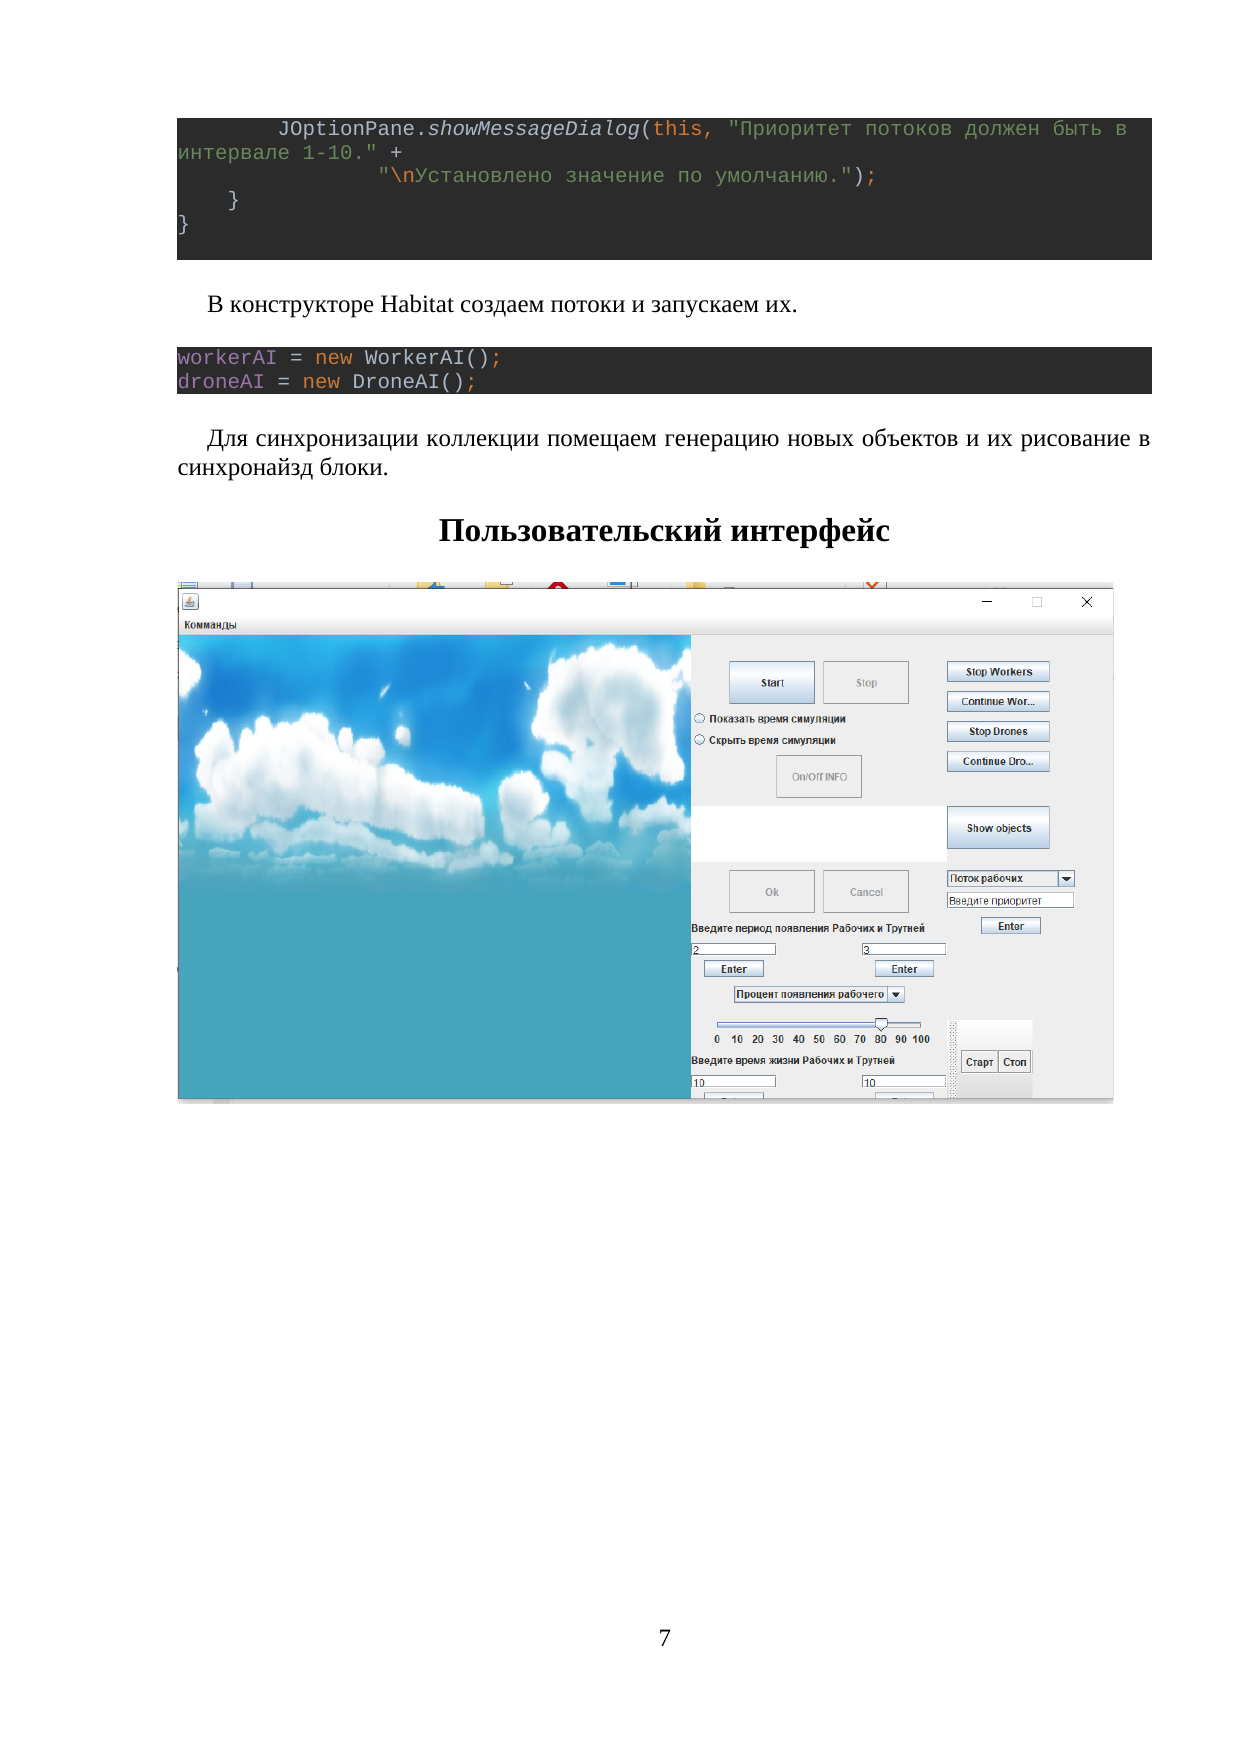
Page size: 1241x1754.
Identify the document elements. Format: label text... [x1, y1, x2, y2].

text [177, 118, 1152, 236]
text Для синхронизации коллекции помещаем генерацию новых объектов и их рисование в синхронайзд блоки. [177, 423, 1152, 481]
text workerAI = new WorkerAI(); droneAI = new DroneAI(); [177, 347, 1152, 394]
subtitle Пользовательский интерфейс [177, 510, 1152, 548]
picture [177, 582, 1114, 1104]
text В конструкторе Habitat создаем потоки и запускаем их. [177, 289, 1152, 318]
